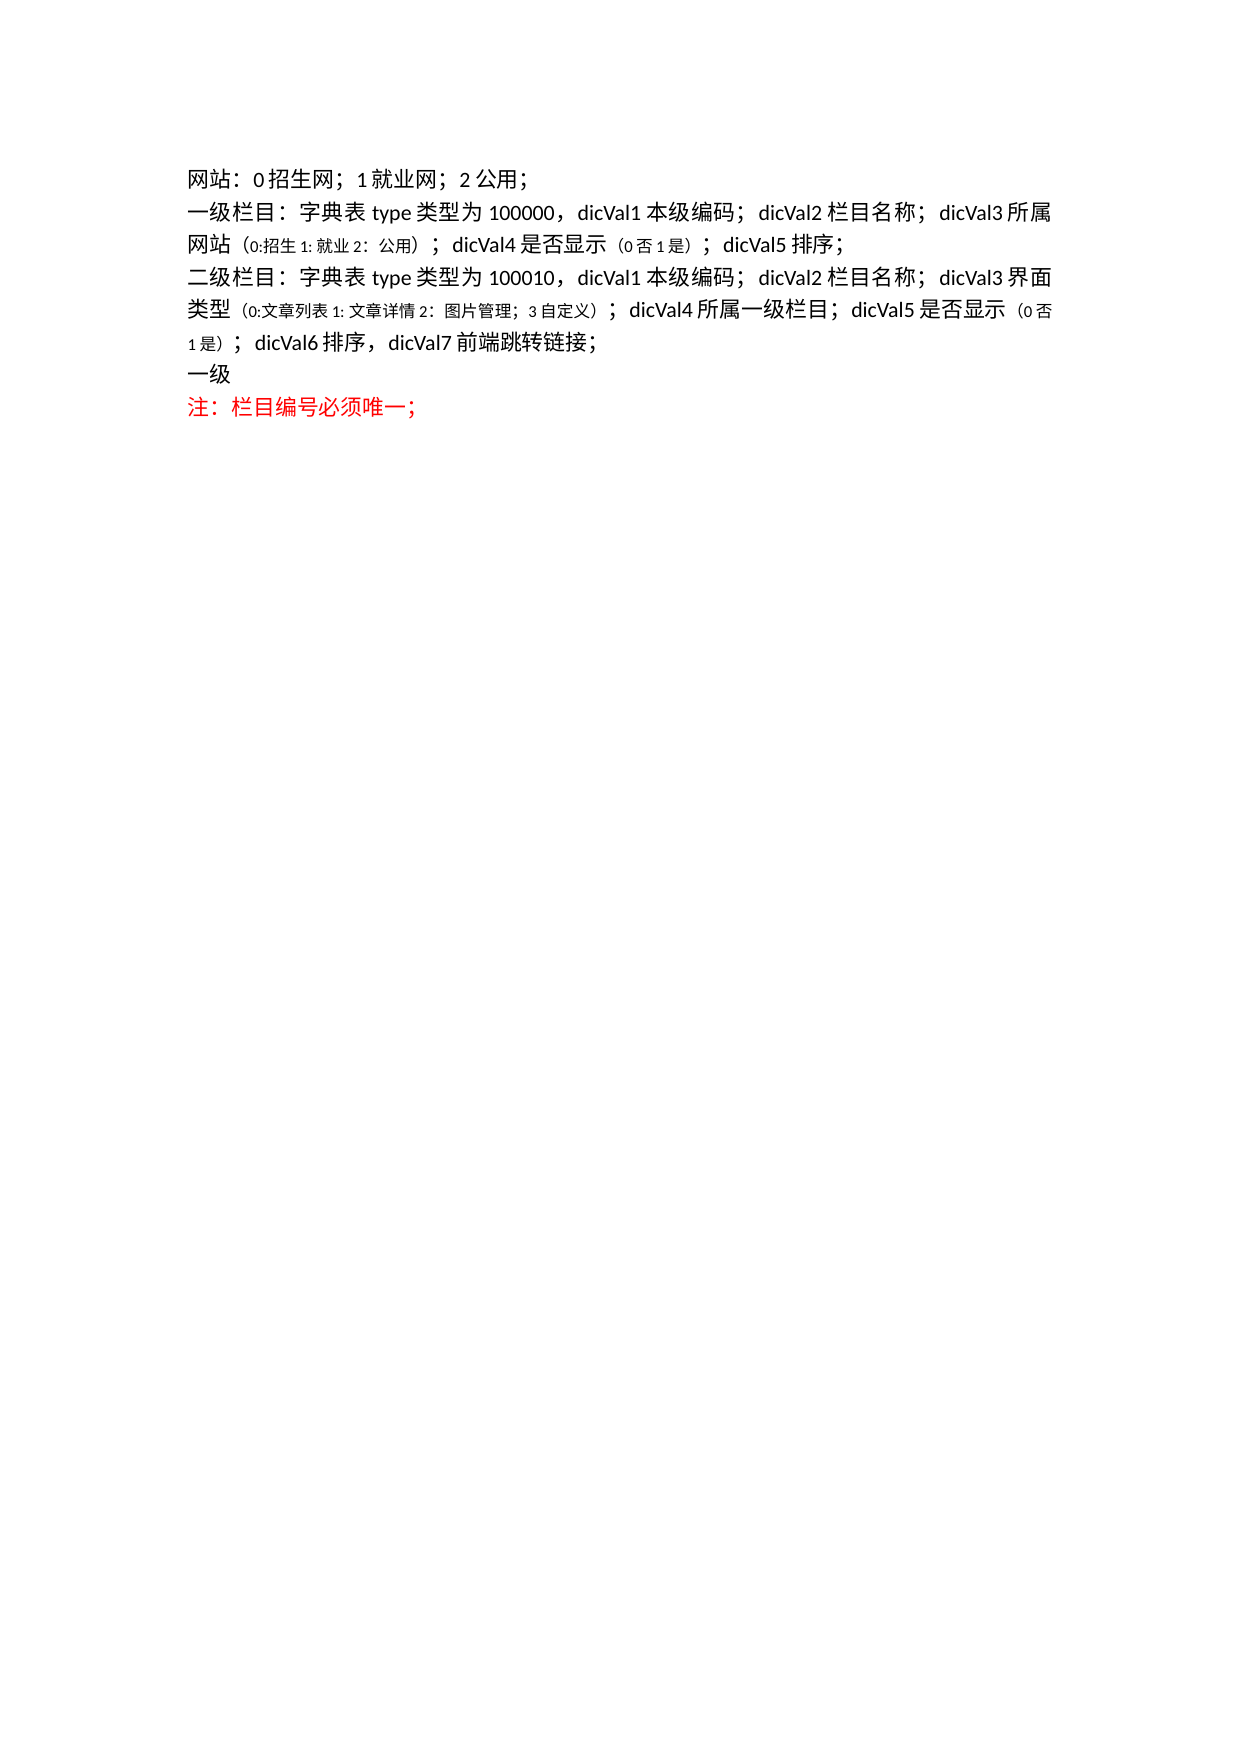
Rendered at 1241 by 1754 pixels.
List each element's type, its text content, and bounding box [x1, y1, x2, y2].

text 二级栏目：字典表type类型为100010，dicVal1本级编码；dicVal2栏目名称；dicVal3界面类型（0:文章列表1: 文章详情2：图片管理；3自定义）；dicVal4所属一级栏目；dicVal5是否显示（0否1是）；dicVal6排序，dicVal7前端跳转链接； [187, 259, 1053, 357]
text 一级栏目：字典表type类型为100000，dicVal1本级编码；dicVal2栏目名称；dicVal3所属网站（0:招生1: 就业2：公用）；dicVal4是否显示（0否1是）；dicVal5排序； [187, 194, 1053, 259]
text 网站：0招生网；1就业网；2公用； [187, 162, 1053, 194]
text 注：栏目编号必须唯一； [187, 389, 1053, 422]
text 一级 [187, 357, 1053, 389]
